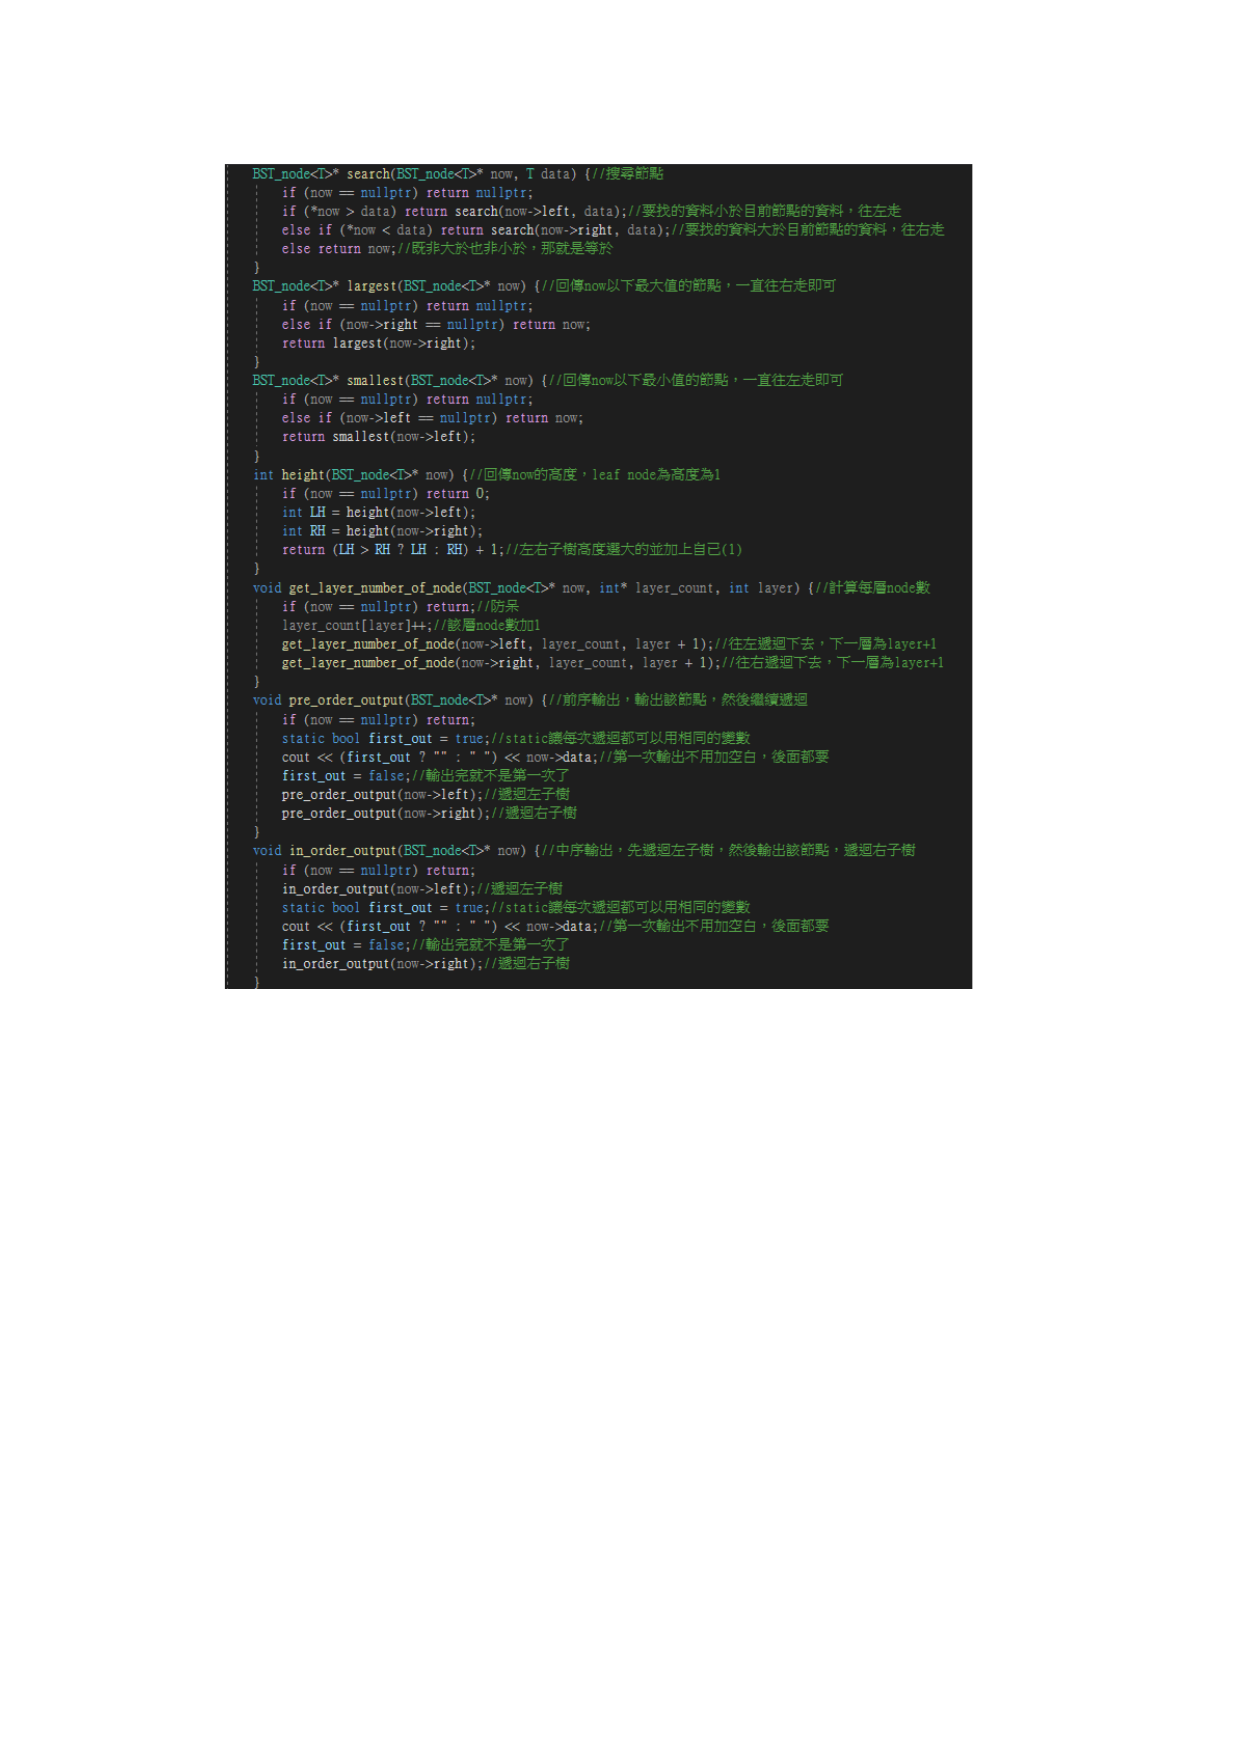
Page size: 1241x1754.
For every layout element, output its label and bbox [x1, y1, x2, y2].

picture [224, 164, 973, 989]
